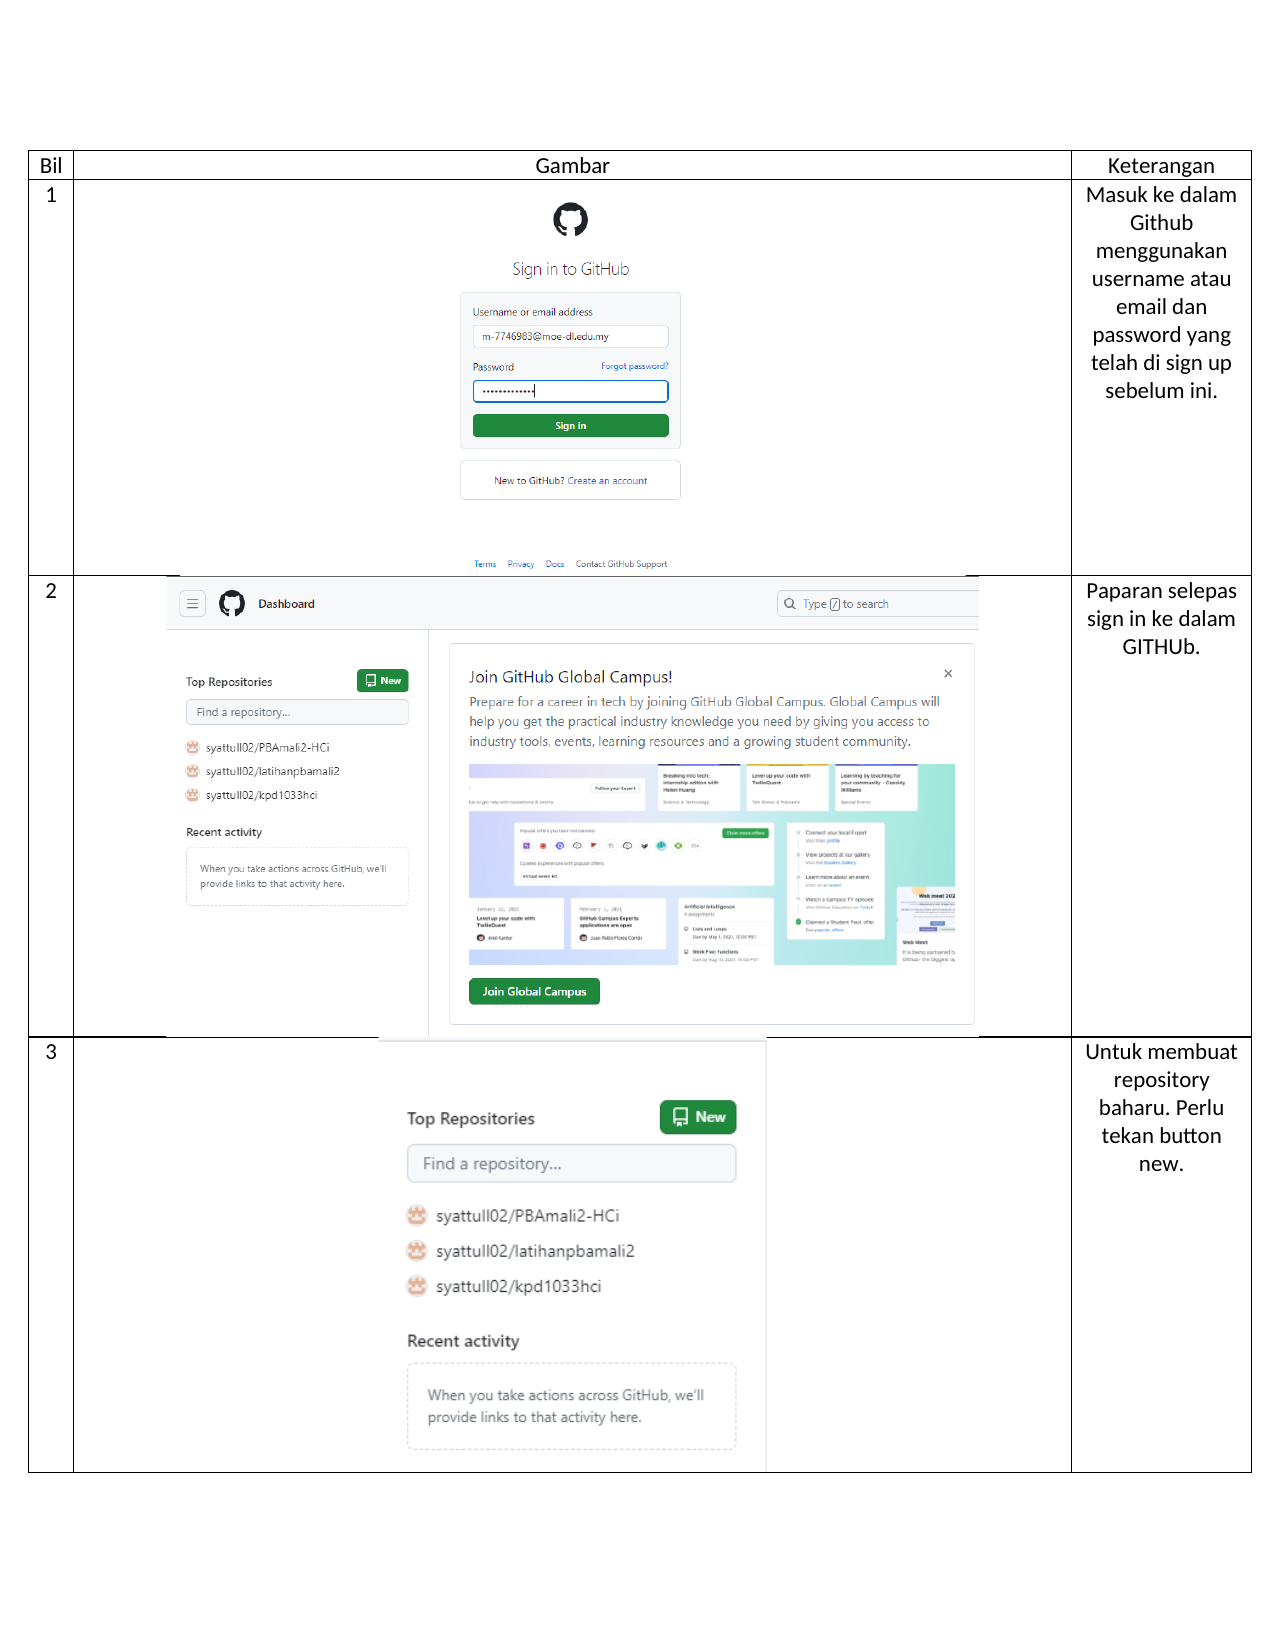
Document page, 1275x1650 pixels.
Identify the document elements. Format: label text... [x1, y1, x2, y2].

table_header Keterangan [1072, 151, 1251, 179]
table_cell 3 [29, 1038, 73, 1472]
picture [166, 180, 979, 1472]
table_cell 2 [29, 576, 73, 1036]
table_header Gambar [74, 151, 1071, 179]
table_cell Untuk membuat repository baharu. Perlu tekan button new. [1072, 1038, 1251, 1472]
table_cell Masuk ke dalam Github menggunakan username atau email dan password yang telah di sign up sebelum ini. [1072, 180, 1251, 575]
table_cell [966, 180, 1071, 575]
table_cell 1 [29, 180, 73, 575]
table_cell [74, 576, 166, 1036]
table_cell [767, 1038, 1071, 1472]
table_cell [74, 180, 179, 575]
table_header Bil [29, 151, 73, 179]
table_cell Paparan selepas sign in ke dalam GITHUb. [1072, 576, 1251, 1036]
table_cell [979, 576, 1071, 1036]
table_cell [74, 1038, 378, 1472]
